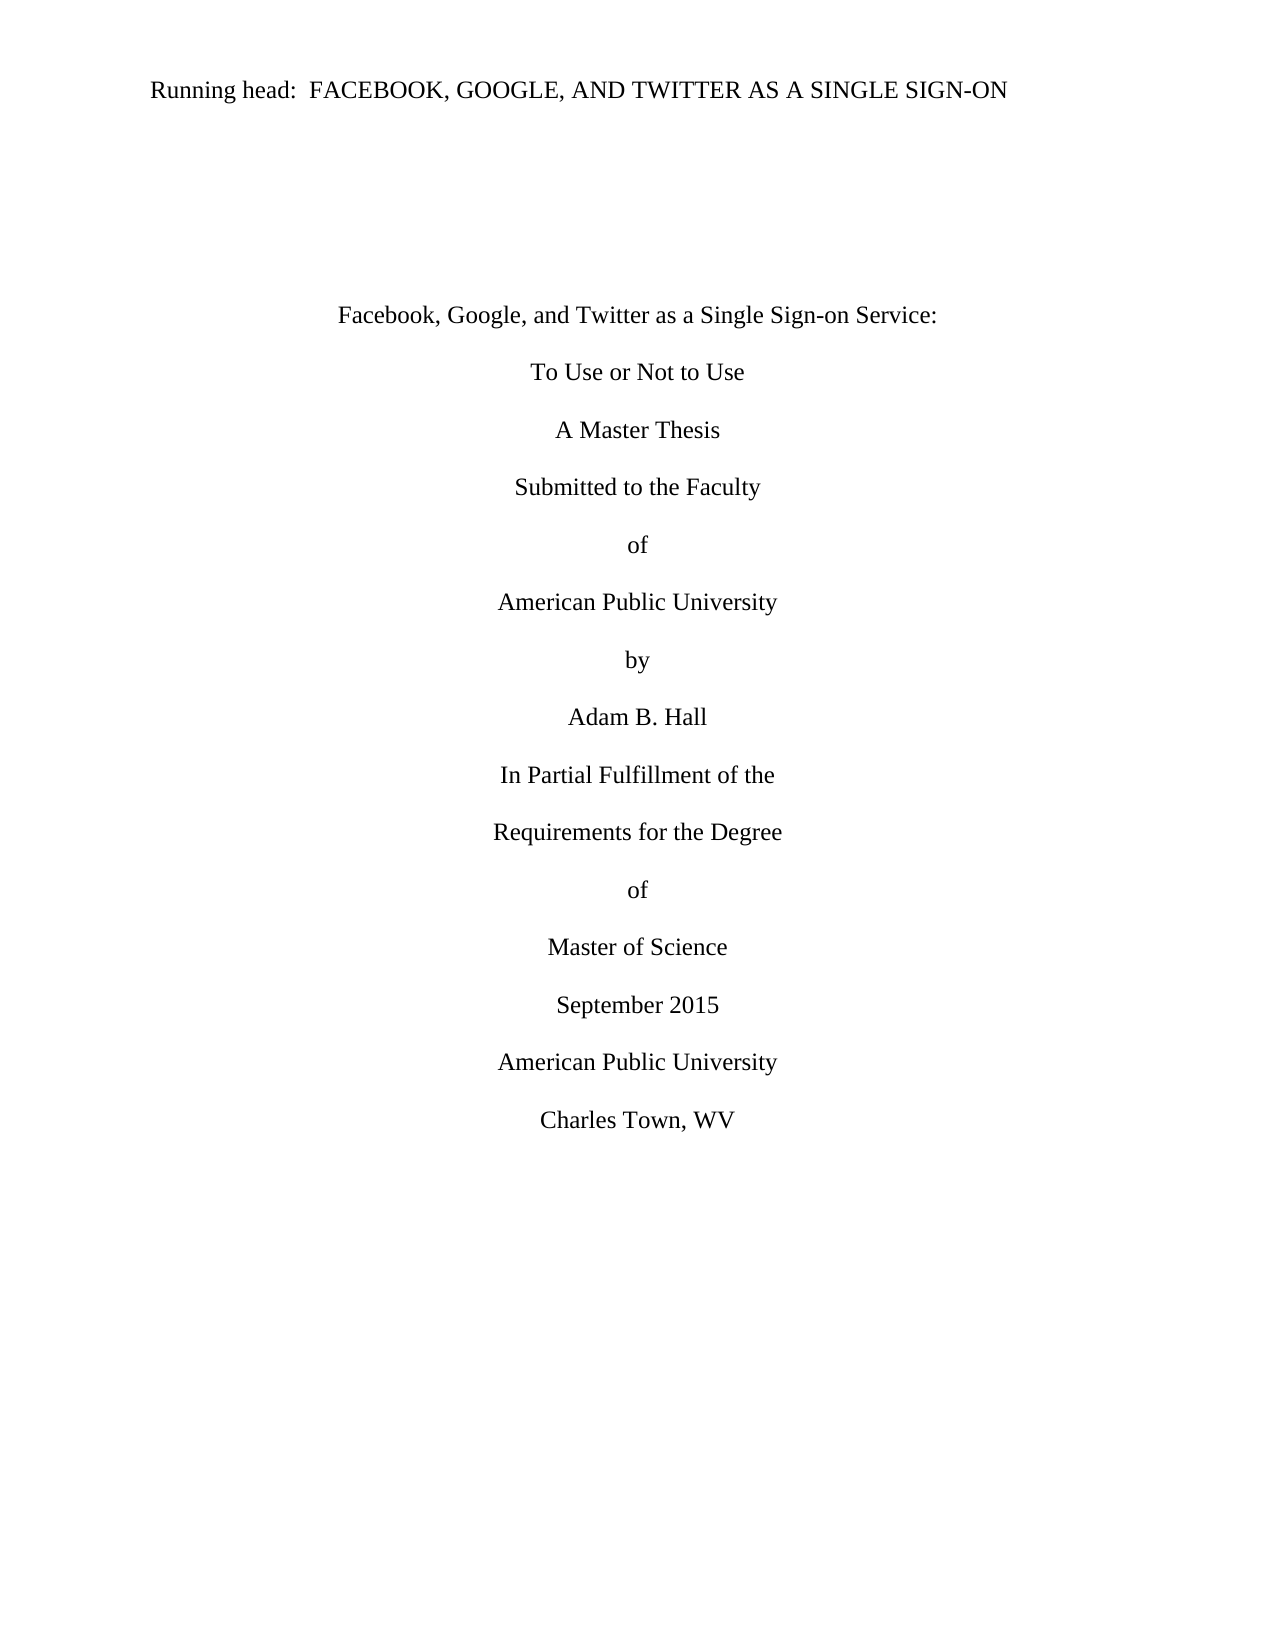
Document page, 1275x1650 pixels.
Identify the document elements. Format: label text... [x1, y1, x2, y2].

text To Use or Not to Use [150, 357, 1125, 386]
text In Partial Fulfillment of the [150, 760, 1125, 789]
text by [150, 645, 1125, 674]
text Adam B. Hall [150, 702, 1125, 731]
text American Public University [150, 1047, 1125, 1076]
text Submitted to the Faculty [150, 472, 1125, 501]
text September 2015 [150, 990, 1125, 1019]
text American Public University [150, 587, 1125, 616]
text Charles Town, WV [150, 1105, 1125, 1134]
text Master of Science [150, 932, 1125, 961]
text Facebook, Google, and Twitter as a Single Sign-on Service: [150, 300, 1125, 329]
text Requirements for the Degree [150, 817, 1125, 846]
text of [150, 875, 1125, 904]
text of [150, 530, 1125, 559]
text A Master Thesis [150, 415, 1125, 444]
